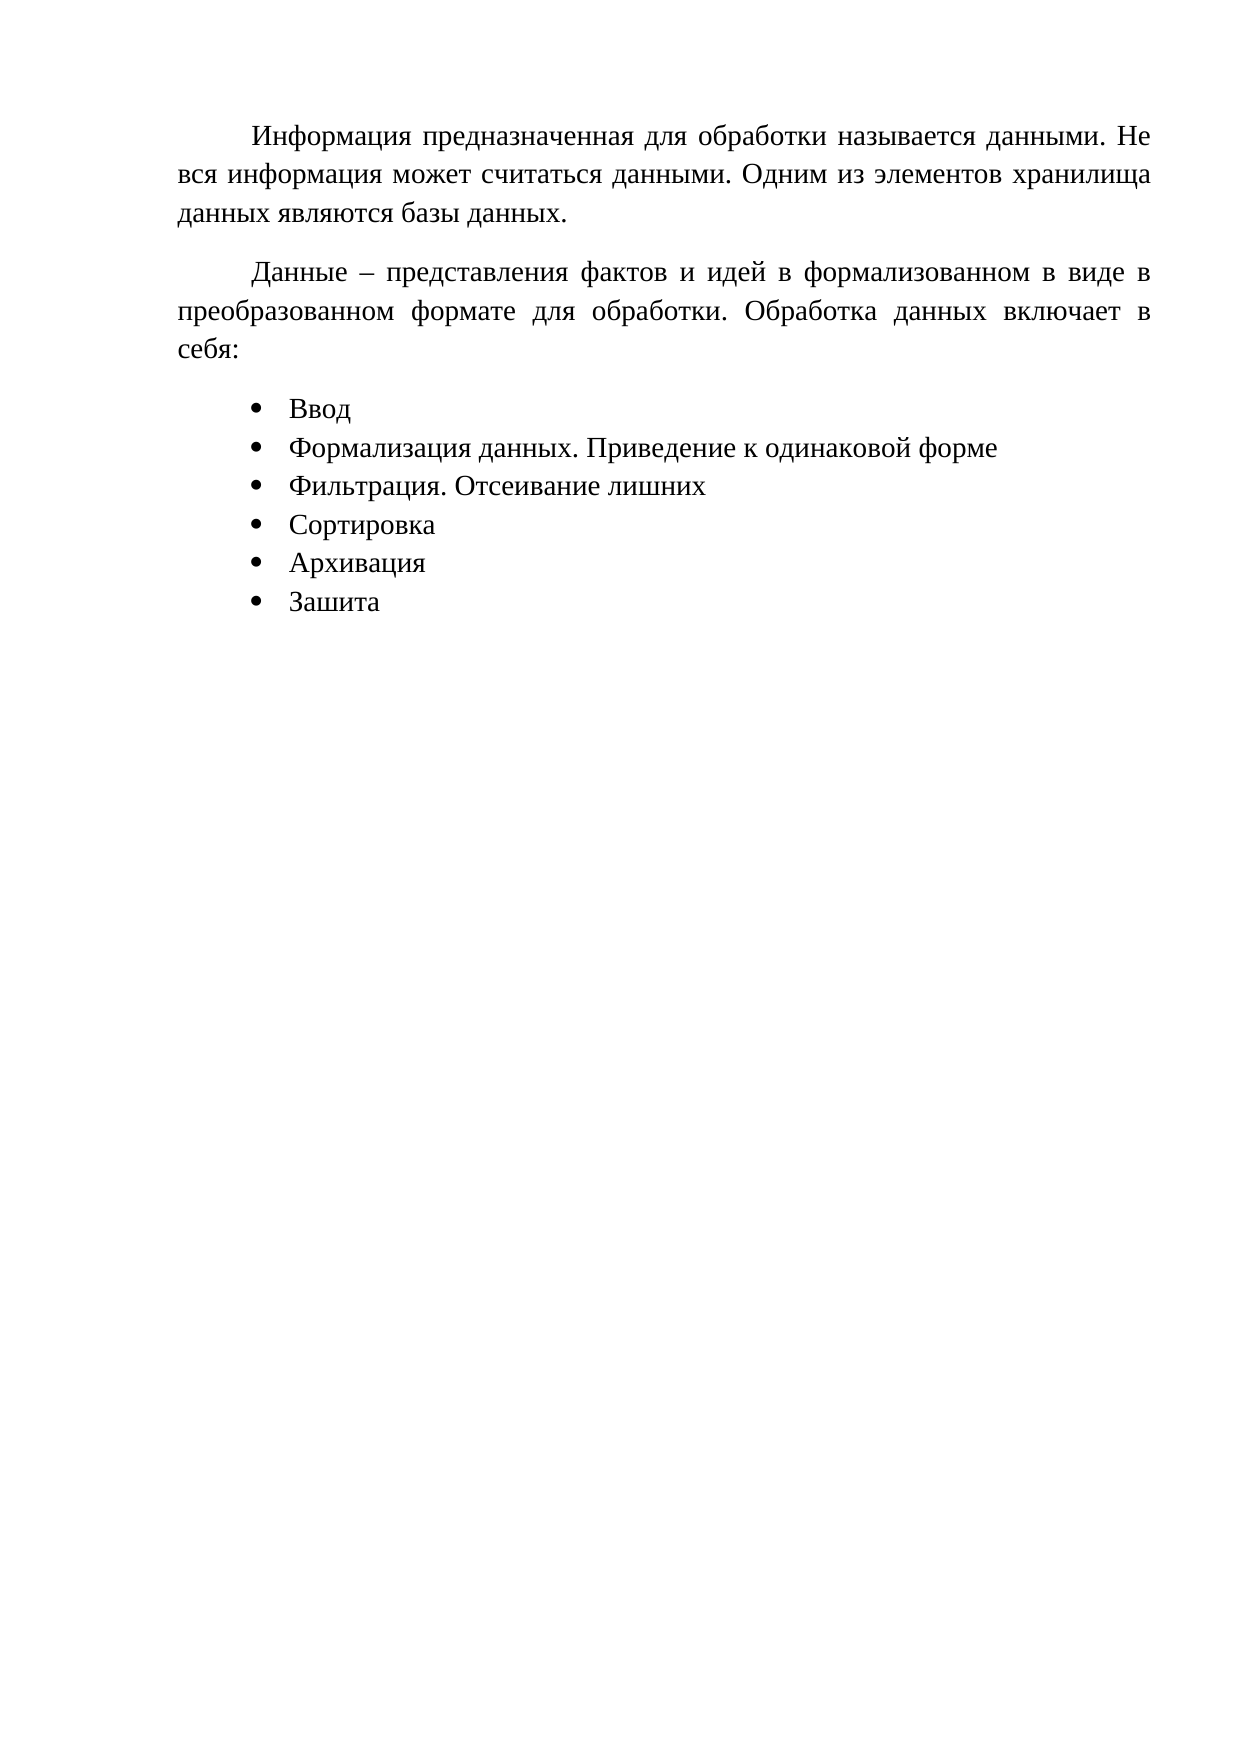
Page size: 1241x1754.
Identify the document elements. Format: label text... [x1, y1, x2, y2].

list Сортировка [251, 507, 1152, 541]
list Ввод [251, 391, 1152, 425]
list Зашита [251, 584, 1152, 618]
text Информация предназначенная для обработки называется данными. Не вся информация может считаться данными. Одним из элементов хранилища данных являются базы данных. [177, 118, 1152, 229]
list Фильтрация. Отсеивание лишних [251, 468, 1152, 502]
text Данные – представления фактов и идей в формализованном в виде в преобразованном формате для обработки. Обработка данных включает в себя: [177, 254, 1152, 365]
list Архивация [251, 546, 1152, 579]
list Формализация данных. Приведение к одинаковой форме [251, 430, 1152, 463]
